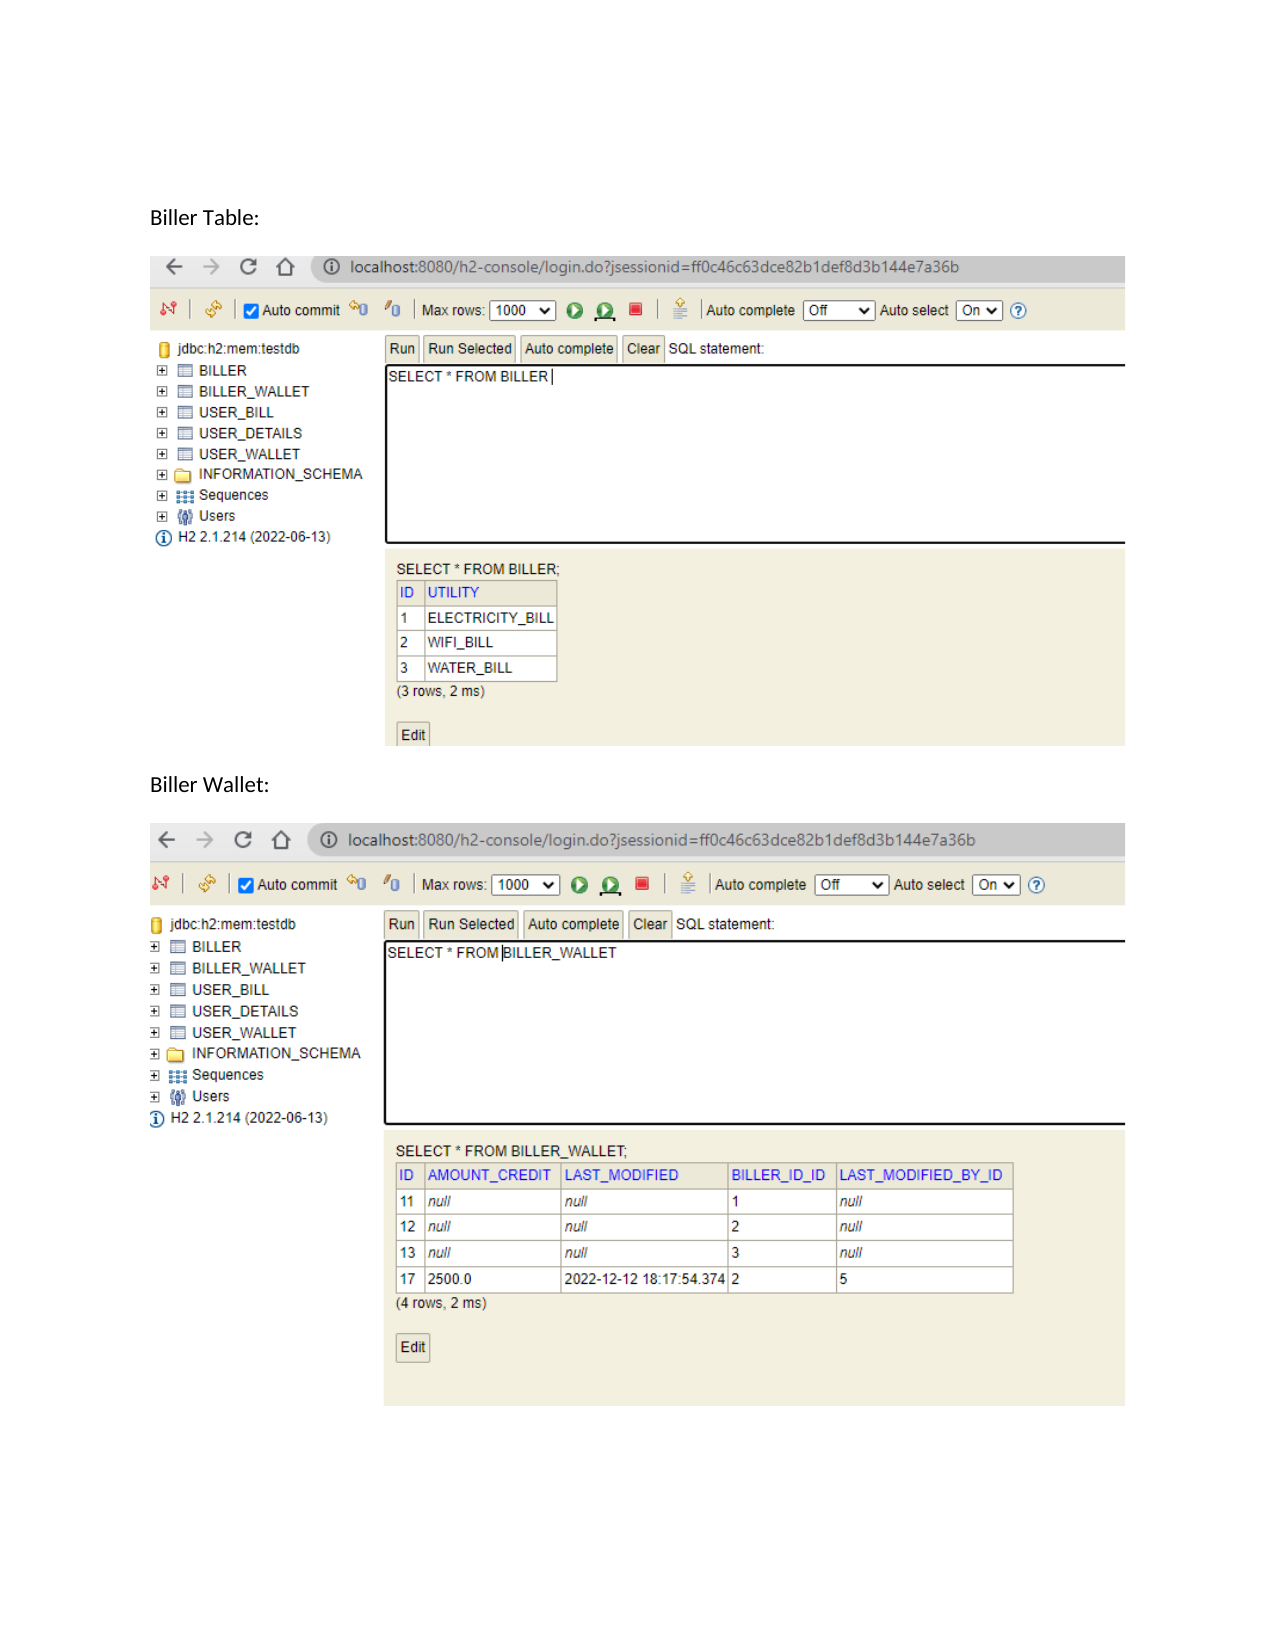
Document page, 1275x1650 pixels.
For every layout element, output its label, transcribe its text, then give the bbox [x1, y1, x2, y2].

text Biller Table: [150, 203, 1125, 231]
text Biller Wallet: [150, 770, 1125, 798]
picture [150, 256, 1125, 746]
picture [150, 823, 1125, 1406]
